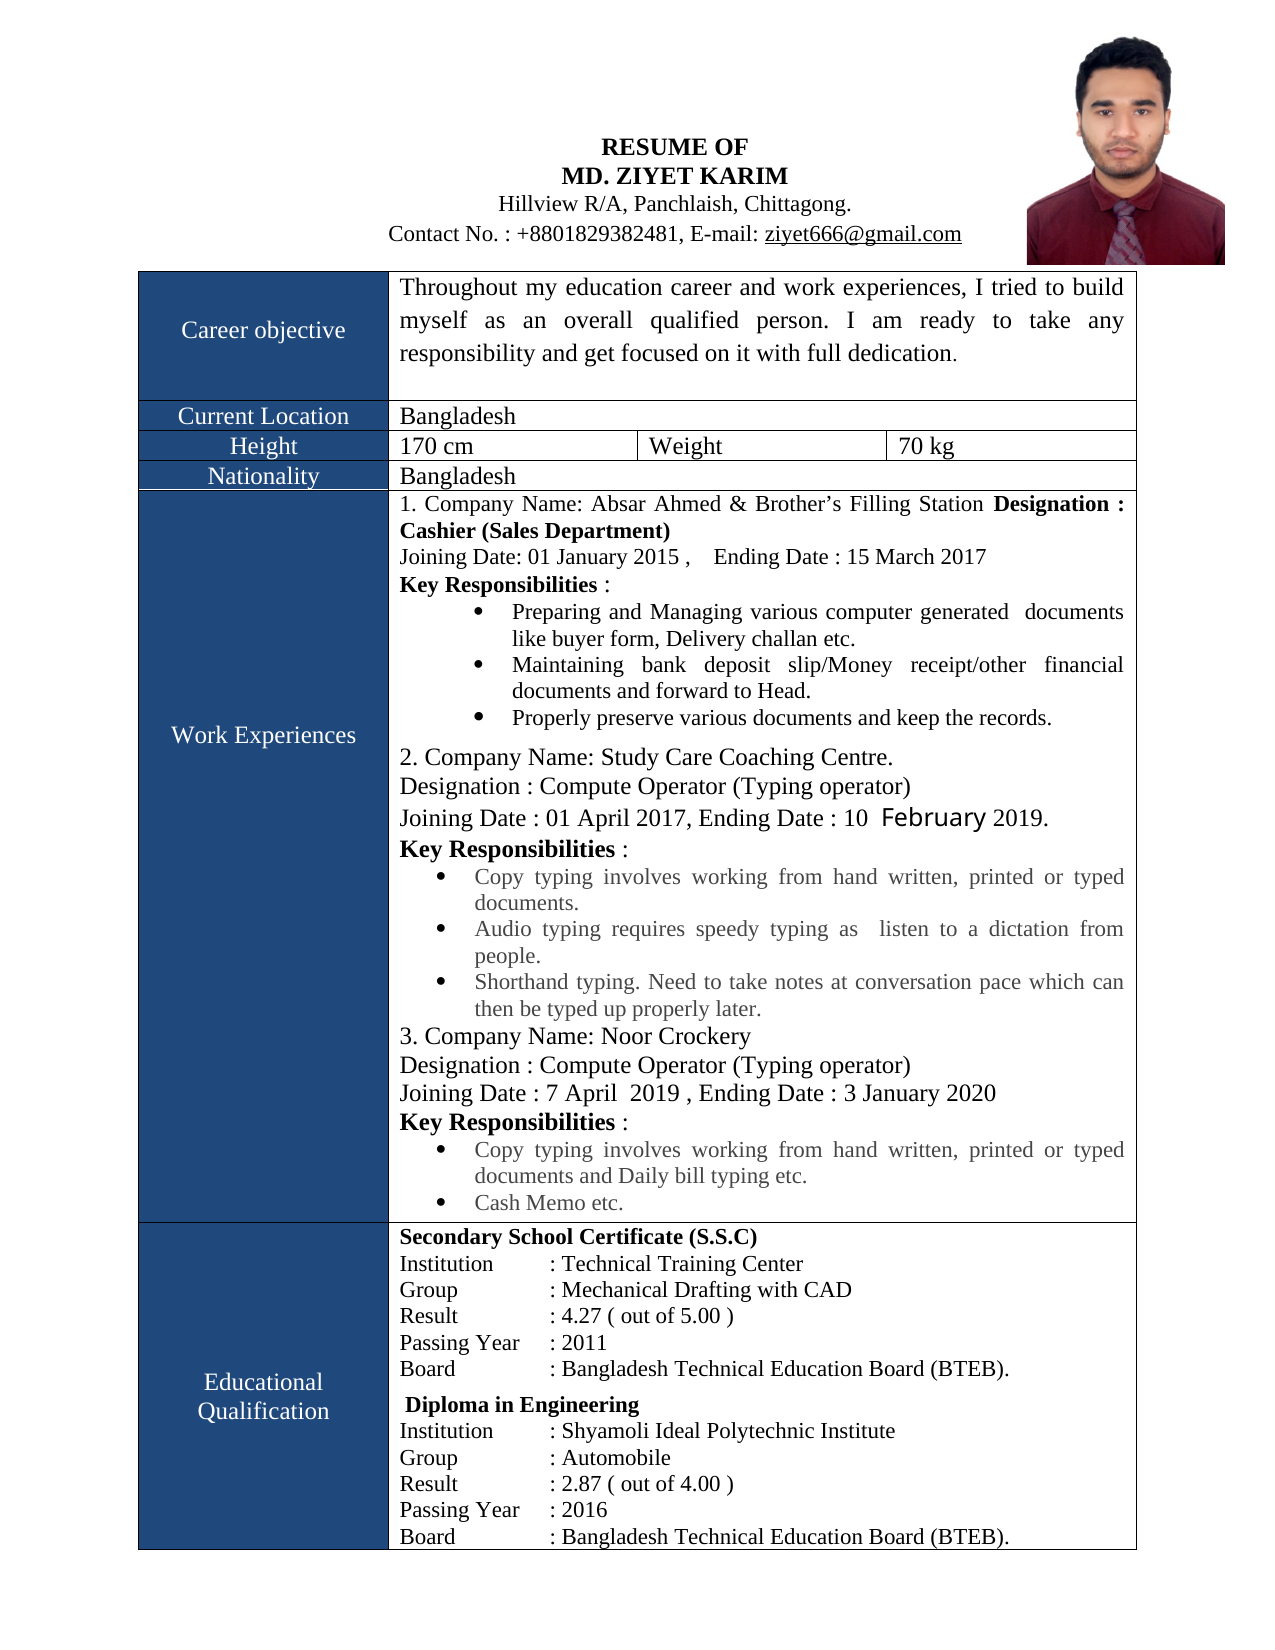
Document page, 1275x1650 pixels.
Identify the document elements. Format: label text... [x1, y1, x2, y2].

text Contact No. : +8801829382481, E-mail: ziyet666@gmail.com [150, 220, 1200, 247]
table_cell Current Location [139, 401, 388, 430]
table_cell Nationality [139, 461, 388, 489]
table_cell 170 cm [389, 431, 637, 460]
table_cell Work Experiences [139, 491, 388, 1222]
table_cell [389, 1223, 1136, 1549]
table_cell Bangladesh [389, 461, 1136, 489]
text RESUME OF [150, 132, 1200, 161]
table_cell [139, 1223, 388, 1549]
table_cell 70 kg [887, 431, 1136, 460]
table_cell Height [139, 431, 388, 460]
text MD. ZIYET KARIM [150, 161, 1200, 190]
picture [1026, 26, 1225, 265]
table_header Career objective [139, 272, 388, 400]
table_header Throughout my education career and work experiences, I tried to build myself as an overall qualified person. I am ready to take any responsibility and get focused on it with full dedication. [389, 272, 1136, 400]
text Hillview R/A, Panchlaish, Chittagong. [150, 190, 1200, 216]
table_cell 1. Company Name: Absar Ahmed & Brother’s Filling Station Designation : Cashier (Sales Department) Joining Date: 01 January 2015 , Ending Date : 15 March 2017 Key Responsibilities : Preparing and Managing various computer generated documents like buyer form, Delivery challan etc. Maintaining bank deposit slip/Money receipt/other financial documents and forward to Head. Properly preserve various documents and keep the records. 2. Company Name: Study Care Coaching Centre. Designation : Compute Operator (Typing operator) Joining Date : 01 April 2017, Ending Date : 10 February 2019. Key Responsibilities : Copy typing involves working from hand written, printed or typed documents. Audio typing requires speedy typing as listen to a dictation from people. Shorthand typing. Need to take notes at conversation pace which can then be typed up properly later. 3. Company Name: Noor Crockery Designation : Compute Operator (Typing operator) Joining Date : 7 April 2019 , Ending Date : 3 January 2020 Key Responsibilities : Copy typing involves working from hand written, printed or typed documents and Daily bill typing etc. Cash Memo etc. [389, 491, 1136, 1222]
table_cell Bangladesh [389, 401, 1136, 430]
table_cell Weight [638, 431, 886, 460]
